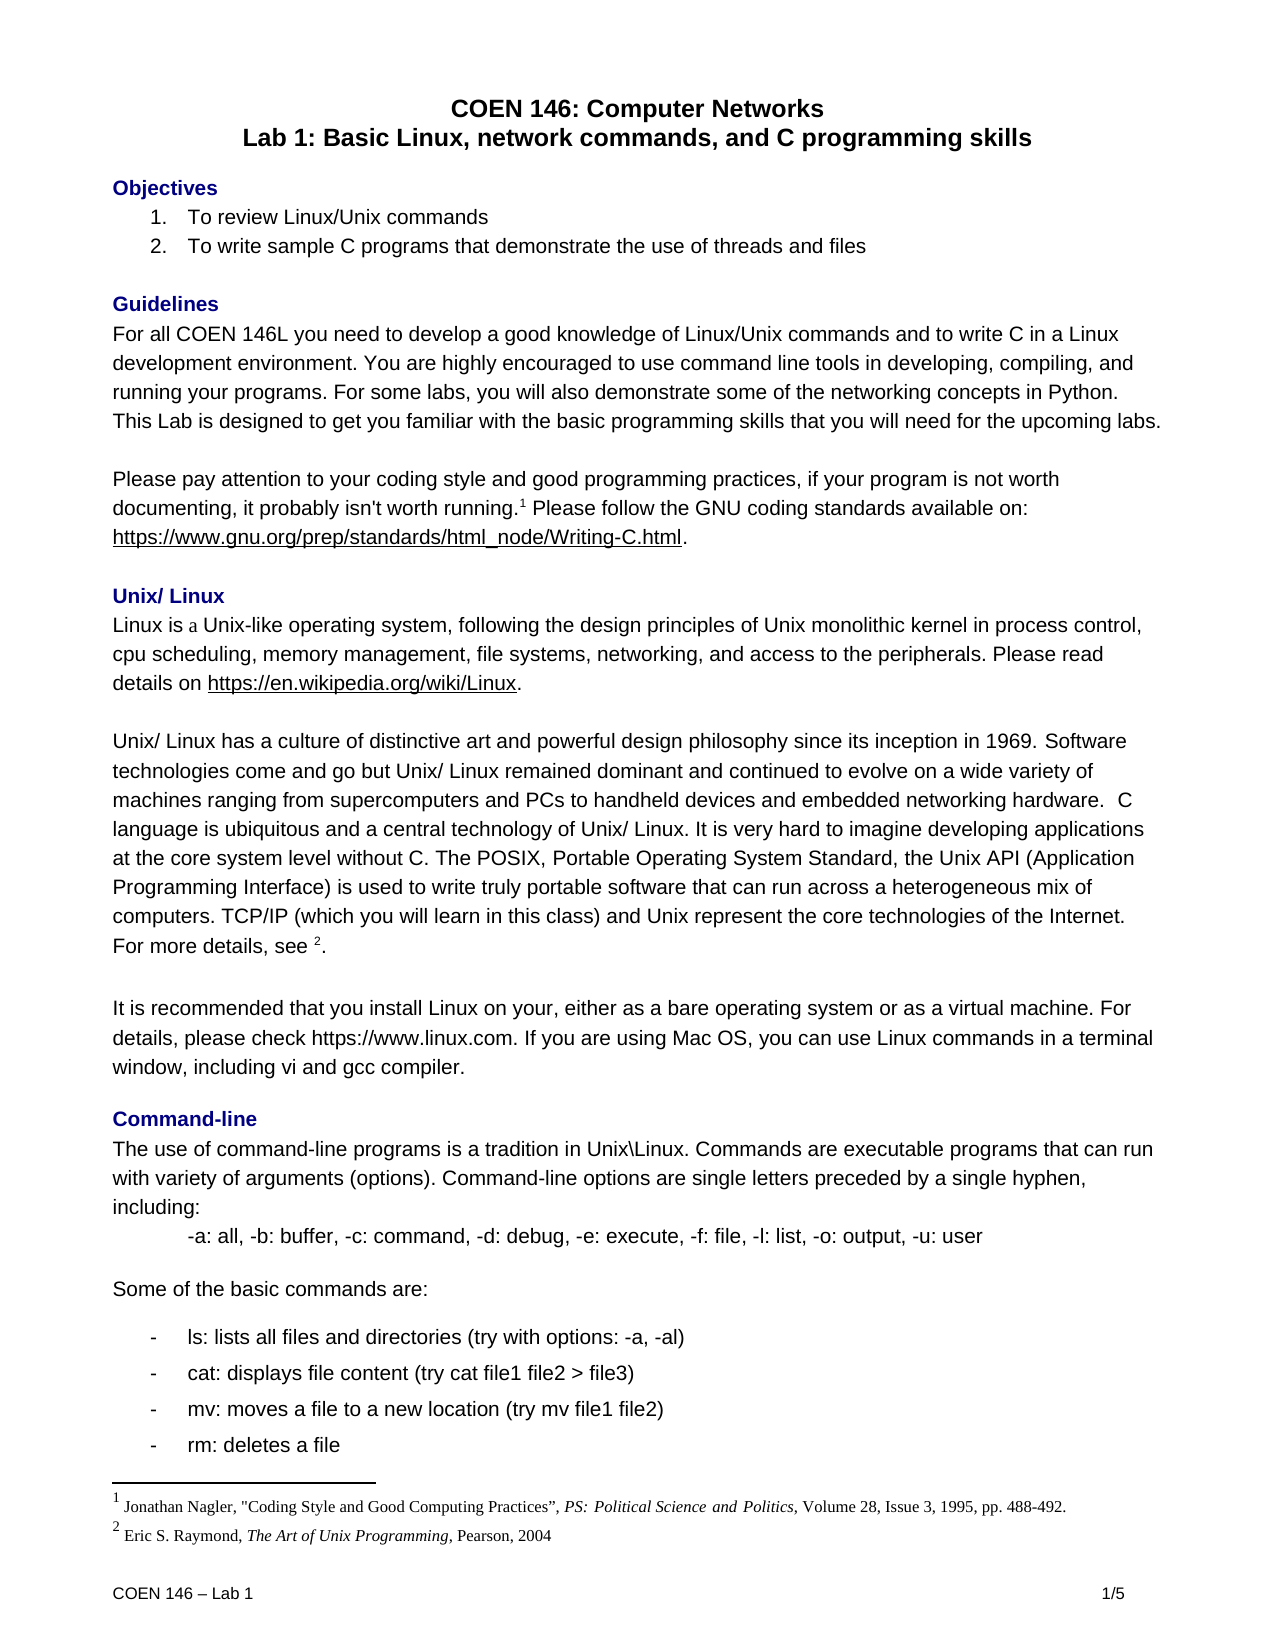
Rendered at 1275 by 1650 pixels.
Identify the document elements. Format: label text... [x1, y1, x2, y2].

subtitle Please pay attention to your coding style and good programming practices, if your program is not worth documenting, it probably isn't worth running. Please follow the GNU coding standards available on: https://www.gnu.org/prep/standards/html_node/Writing-C.html. [112, 462, 1162, 549]
subtitle For all COEN 146L you need to develop a good knowledge of Linux/Unix commands and to write C in a Linux development environment. You are highly encouraged to use command line tools in developing, compiling, and running your programs. For some labs, you will also demonstrate some of the networking concepts in Python. This Lab is designed to get you familiar with the basic programming skills that you will need for the upcoming labs. [112, 316, 1162, 433]
list rm: deletes a file [150, 1433, 1162, 1457]
subtitle Guidelines [112, 287, 1162, 316]
subtitle COEN 146: Computer Networks [112, 94, 1162, 123]
text Objectives [112, 176, 1162, 199]
text Some of the basic commands are: [112, 1277, 1162, 1301]
subtitle To write sample C programs that demonstrate the use of threads and files [150, 229, 1162, 258]
text Lab 1: Basic Linux, network commands, and C programming skills [112, 123, 1162, 152]
text Command-line [112, 1107, 1162, 1131]
subtitle Unix/ Linux [112, 578, 1162, 607]
list ls: lists all files and directories (try with options: -a, -al) [150, 1325, 1162, 1349]
subtitle To review Linux/Unix commands [150, 199, 1162, 229]
list mv: moves a file to a new location (try mv file1 file2) [150, 1397, 1162, 1421]
subtitle The use of command-line programs is a tradition in Unix\Linux. Commands are executable programs that can run with variety of arguments (options). Command-line options are single letters preceded by a single hyphen, including: [112, 1131, 1162, 1219]
list cat: displays file content (try cat file1 file2 > file3) [150, 1361, 1162, 1385]
subtitle -a: all, -b: buffer, -c: command, -d: debug, -e: execute, -f: file, -l: list, -o: output, -u: user [187, 1219, 1162, 1248]
subtitle Linux is a Unix-like operating system, following the design principles of Unix monolithic kernel in process control, cpu scheduling, memory management, file systems, networking, and access to the peripherals. Please read details on https://en.wikipedia.org/wiki/Linux. Unix/ Linux has a culture of distinctive art and powerful design philosophy since its inception in 1969. Software technologies come and go but Unix/ Linux remained dominant and continued to evolve on a wide variety of machines ranging from supercomputers and PCs to handheld devices and embedded networking hardware. C language is ubiquitous and a central technology of Unix/ Linux. It is very hard to imagine developing applications at the core system level without C. The POSIX, Portable Operating System Standard, the Unix API (Application Programming Interface) is used to write truly portable software that can run across a heterogeneous mix of computers. TCP/IP (which you will learn in this class) and Unix represent the core technologies of the Internet. For more details, see . [112, 607, 1162, 957]
subtitle It is recommended that you install Linux on your, either as a bare operating system or as a virtual machine. For details, please check https://www.linux.com. If you are using Mac OS, you can use Linux commands in a terminal window, including vi and gcc compiler. [112, 991, 1162, 1078]
